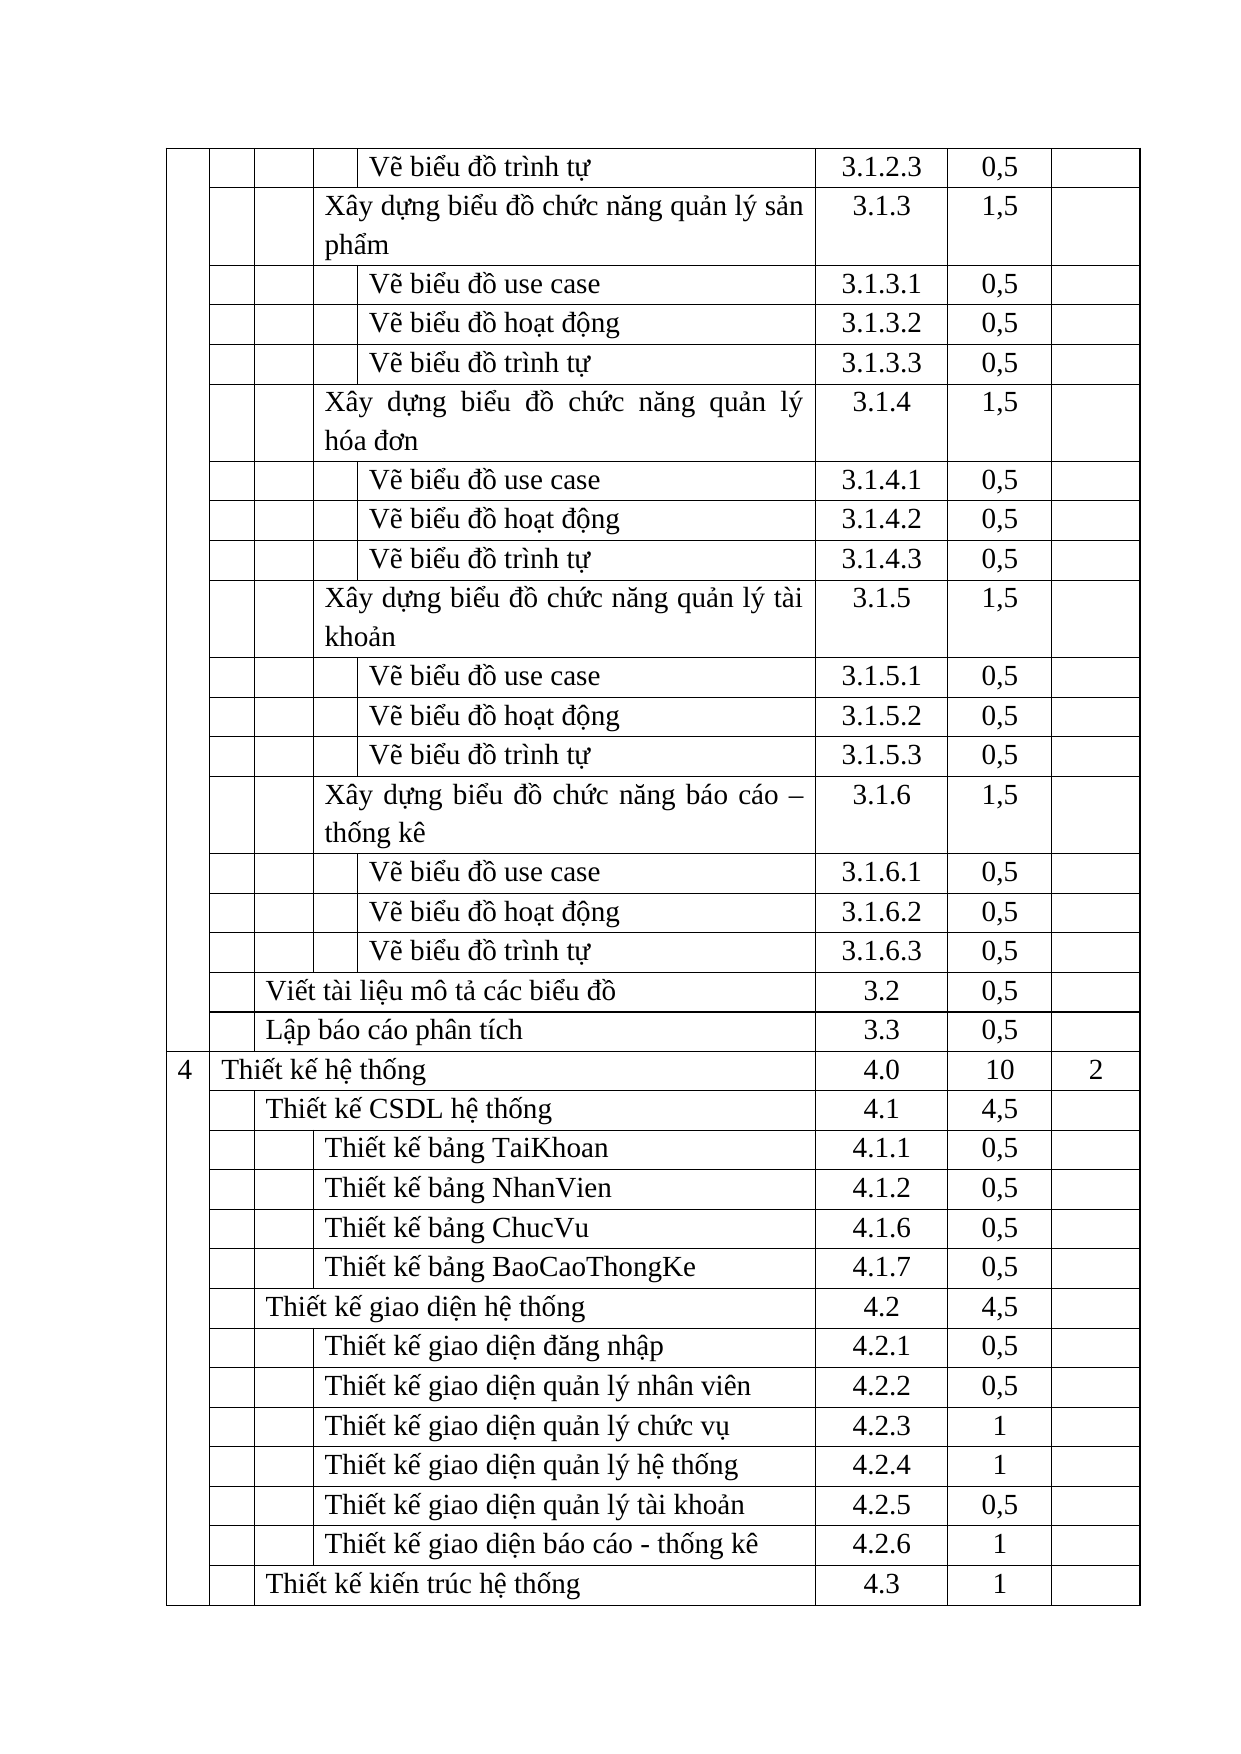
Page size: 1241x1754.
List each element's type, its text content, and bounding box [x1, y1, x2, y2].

table_cell Thiết kế bảng NhanVien [314, 1170, 815, 1209]
table_cell [314, 894, 357, 932]
table_cell Thiết kế giao diện quản lý hệ thống [314, 1447, 815, 1486]
table_cell [210, 462, 254, 500]
table_cell [1052, 1447, 1139, 1486]
table_cell 4,5 [948, 1091, 1051, 1129]
table_cell Vẽ biểu đồ trình tự [358, 737, 815, 776]
table_cell [314, 854, 357, 893]
table_cell Thiết kế hệ thống [210, 1052, 815, 1090]
table_cell 3.1.4.2 [816, 501, 947, 540]
table_cell Vẽ biểu đồ hoạt động [358, 305, 815, 344]
table_cell 4.1 [816, 1091, 947, 1129]
table_cell [1052, 149, 1139, 187]
table_cell [210, 658, 254, 697]
table_cell [210, 1131, 254, 1169]
table_cell [255, 1408, 313, 1446]
table_cell [1052, 698, 1139, 736]
table_cell Vẽ biểu đồ use case [358, 854, 815, 893]
table_cell [1052, 894, 1139, 932]
table_cell [1052, 1170, 1139, 1209]
table_cell 1,5 [948, 777, 1051, 853]
table_cell 3.1.3.2 [816, 305, 947, 344]
table_cell [210, 1487, 254, 1525]
table_cell [255, 777, 313, 853]
table_cell [314, 462, 357, 500]
table_cell [314, 541, 357, 579]
table_cell [1052, 658, 1139, 697]
table_cell [255, 1329, 313, 1367]
table_cell [1052, 1091, 1139, 1129]
table_cell Thiết kế bảng ChucVu [314, 1210, 815, 1248]
table_cell [210, 1368, 254, 1407]
table_cell 4.2.6 [816, 1526, 947, 1565]
table_cell [210, 1210, 254, 1248]
table_cell [314, 149, 357, 187]
table_cell [255, 188, 313, 265]
table_cell 0,5 [948, 1210, 1051, 1248]
table_cell 0,5 [948, 1249, 1051, 1288]
table_cell [255, 149, 313, 187]
table_cell Vẽ biểu đồ use case [358, 658, 815, 697]
table_cell 1 [948, 1566, 1051, 1604]
table_cell [210, 305, 254, 344]
table_cell 3.1.5.3 [816, 737, 947, 776]
table_cell 4.2.2 [816, 1368, 947, 1407]
table_cell [210, 345, 254, 383]
table_cell 3.1.3 [816, 188, 947, 265]
table_cell Thiết kế kiến trúc hệ thống [255, 1566, 815, 1604]
table_cell 0,5 [948, 345, 1051, 383]
table_cell [210, 894, 254, 932]
table_cell [255, 658, 313, 697]
table_cell [1052, 1289, 1139, 1327]
table_cell 3.1.4.1 [816, 462, 947, 500]
table_cell [1052, 1408, 1139, 1446]
table_cell [255, 1447, 313, 1486]
table_cell 3.1.5 [816, 581, 947, 657]
table_cell 0,5 [948, 1131, 1051, 1169]
table_cell [255, 266, 313, 304]
table_cell 4.2.4 [816, 1447, 947, 1486]
table_cell [210, 266, 254, 304]
table_cell [210, 1170, 254, 1209]
table_cell 4,5 [948, 1289, 1051, 1327]
table_cell [210, 854, 254, 893]
table_cell [314, 266, 357, 304]
table_cell Vẽ biểu đồ hoạt động [358, 501, 815, 540]
table_cell [210, 1329, 254, 1367]
table_cell [255, 698, 313, 736]
table_cell Vẽ biểu đồ use case [358, 462, 815, 500]
table_cell [255, 541, 313, 579]
table_cell 0,5 [948, 501, 1051, 540]
table_cell Thiết kế bảng BaoCaoThongKe [314, 1249, 815, 1288]
table_cell [210, 385, 254, 461]
table_cell [255, 345, 313, 383]
table_cell [1052, 1013, 1139, 1051]
table_cell 0,5 [948, 698, 1051, 736]
table_cell [210, 149, 254, 187]
table_cell 1,5 [948, 581, 1051, 657]
table_cell [1052, 541, 1139, 579]
table_cell Vẽ biểu đồ hoạt động [358, 894, 815, 932]
table_cell Thiết kế bảng TaiKhoan [314, 1131, 815, 1169]
table_cell 2 [1052, 1052, 1139, 1090]
table_cell [1052, 854, 1139, 893]
table_cell Thiết kế giao diện báo cáo - thống kê [314, 1526, 815, 1565]
table_cell [1052, 737, 1139, 776]
table_cell 4.2.3 [816, 1408, 947, 1446]
table_cell 10 [948, 1052, 1051, 1090]
table_cell [210, 737, 254, 776]
table_cell [255, 385, 313, 461]
table_cell 0,5 [948, 933, 1051, 972]
table_cell [1052, 1210, 1139, 1248]
table_cell [314, 501, 357, 540]
table_cell 0,5 [948, 541, 1051, 579]
table_cell [255, 501, 313, 540]
table_cell [210, 541, 254, 579]
table_cell 1,5 [948, 385, 1051, 461]
table_cell [210, 698, 254, 736]
table_cell 4.1.2 [816, 1170, 947, 1209]
table_cell [210, 188, 254, 265]
table_cell [1052, 266, 1139, 304]
table_cell [1052, 345, 1139, 383]
table_cell [314, 345, 357, 383]
table_cell Thiết kế giao diện đăng nhập [314, 1329, 815, 1367]
table_cell 1 [948, 1408, 1051, 1446]
table_cell [1052, 462, 1139, 500]
table_cell [1052, 581, 1139, 657]
table_cell 1 [948, 1447, 1051, 1486]
table_cell 0,5 [948, 658, 1051, 697]
table_cell [1052, 1329, 1139, 1367]
table_cell [255, 1487, 313, 1525]
table_cell [255, 894, 313, 932]
table_cell 3.1.6.1 [816, 854, 947, 893]
table_cell [314, 658, 357, 697]
table_cell 3.1.6.3 [816, 933, 947, 972]
table_cell 1 [948, 1526, 1051, 1565]
table_cell [255, 1526, 313, 1565]
table_cell [210, 777, 254, 853]
table_cell Thiết kế giao diện hệ thống [255, 1289, 815, 1327]
table_cell 3.1.3.3 [816, 345, 947, 383]
table_cell [1052, 305, 1139, 344]
table_cell Vẽ biểu đồ use case [358, 266, 815, 304]
table_cell [1052, 1487, 1139, 1525]
table_cell Lập báo cáo phân tích [255, 1013, 815, 1051]
table_cell [255, 581, 313, 657]
table_cell 1,5 [948, 188, 1051, 265]
table_cell Thiết kế giao diện quản lý chức vụ [314, 1408, 815, 1446]
table_cell [210, 1289, 254, 1327]
table_cell 3.1.3.1 [816, 266, 947, 304]
table_cell 4 [167, 1052, 209, 1604]
table_cell [1052, 188, 1139, 265]
table_cell [255, 305, 313, 344]
table_cell 4.1.1 [816, 1131, 947, 1169]
table_cell [210, 501, 254, 540]
table_cell [210, 581, 254, 657]
table_cell [255, 462, 313, 500]
table_cell [1052, 1368, 1139, 1407]
table_cell 3.1.4.3 [816, 541, 947, 579]
table_cell Vẽ biểu đồ trình tự [358, 345, 815, 383]
table_cell [210, 1013, 254, 1051]
table_cell [210, 1447, 254, 1486]
table_cell [1052, 973, 1139, 1011]
table_cell 0,5 [948, 305, 1051, 344]
table_cell Xây dựng biểu đồ chức năng quản lý tài khoản [314, 581, 815, 657]
table_cell 0,5 [948, 894, 1051, 932]
table_cell 4.2.5 [816, 1487, 947, 1525]
table_cell [255, 933, 313, 972]
table_cell [314, 933, 357, 972]
table_cell Xây dựng biểu đồ chức năng quản lý sản phẩm [314, 188, 815, 265]
table_cell 3.1.5.2 [816, 698, 947, 736]
table_cell 0,5 [948, 149, 1051, 187]
table_cell 3.1.2.3 [816, 149, 947, 187]
table_cell 0,5 [948, 973, 1051, 1011]
table_cell 0,5 [948, 737, 1051, 776]
table_cell [1052, 777, 1139, 853]
table_cell [210, 933, 254, 972]
table_cell [314, 305, 357, 344]
table_cell [255, 1249, 313, 1288]
table_cell [1052, 385, 1139, 461]
table_cell [255, 1131, 313, 1169]
table_cell Xây dựng biểu đồ chức năng quản lý hóa đơn [314, 385, 815, 461]
table_cell 0,5 [948, 854, 1051, 893]
table_cell [210, 1408, 254, 1446]
table_cell Xây dựng biểu đồ chức năng báo cáo – thống kê [314, 777, 815, 853]
table_cell Vẽ biểu đồ trình tự [358, 541, 815, 579]
table_cell 0,5 [948, 1487, 1051, 1525]
table_cell 4.1.7 [816, 1249, 947, 1288]
table_cell 0,5 [948, 1013, 1051, 1051]
table_cell [255, 1170, 313, 1209]
table_cell 3.1.5.1 [816, 658, 947, 697]
table_cell [1052, 1566, 1139, 1604]
table_cell Thiết kế CSDL hệ thống [255, 1091, 815, 1129]
table_cell [255, 854, 313, 893]
table_cell [1052, 501, 1139, 540]
table_cell [1052, 1131, 1139, 1169]
table_cell 4.2 [816, 1289, 947, 1327]
table_cell 3.1.6 [816, 777, 947, 853]
table_cell Thiết kế giao diện quản lý nhân viên [314, 1368, 815, 1407]
table_cell [210, 1566, 254, 1604]
table_cell 4.3 [816, 1566, 947, 1604]
table_cell 0,5 [948, 266, 1051, 304]
table_cell Thiết kế giao diện quản lý tài khoản [314, 1487, 815, 1525]
table_cell [255, 1210, 313, 1248]
table_cell [210, 973, 254, 1011]
table_cell [1052, 1526, 1139, 1565]
table_cell 4.1.6 [816, 1210, 947, 1248]
table_cell 0,5 [948, 1368, 1051, 1407]
table_cell 3.1.6.2 [816, 894, 947, 932]
table_cell 3.1.4 [816, 385, 947, 461]
table_cell Vẽ biểu đồ trình tự [358, 149, 815, 187]
table_cell [1052, 933, 1139, 972]
table_cell [255, 1368, 313, 1407]
table_cell [255, 737, 313, 776]
table_cell [210, 1091, 254, 1129]
table_cell 3.2 [816, 973, 947, 1011]
table_cell 0,5 [948, 1329, 1051, 1367]
table_cell [1052, 1249, 1139, 1288]
table_cell [314, 737, 357, 776]
table_cell 4.0 [816, 1052, 947, 1090]
table_cell 3.3 [816, 1013, 947, 1051]
table_cell [314, 698, 357, 736]
table_cell 0,5 [948, 1170, 1051, 1209]
table_cell Vẽ biểu đồ hoạt động [358, 698, 815, 736]
table_cell Vẽ biểu đồ trình tự [358, 933, 815, 972]
table_cell [210, 1526, 254, 1565]
table_cell Viết tài liệu mô tả các biểu đồ [255, 973, 815, 1011]
table_cell 4.2.1 [816, 1329, 947, 1367]
table_cell 0,5 [948, 462, 1051, 500]
table_cell [210, 1249, 254, 1288]
